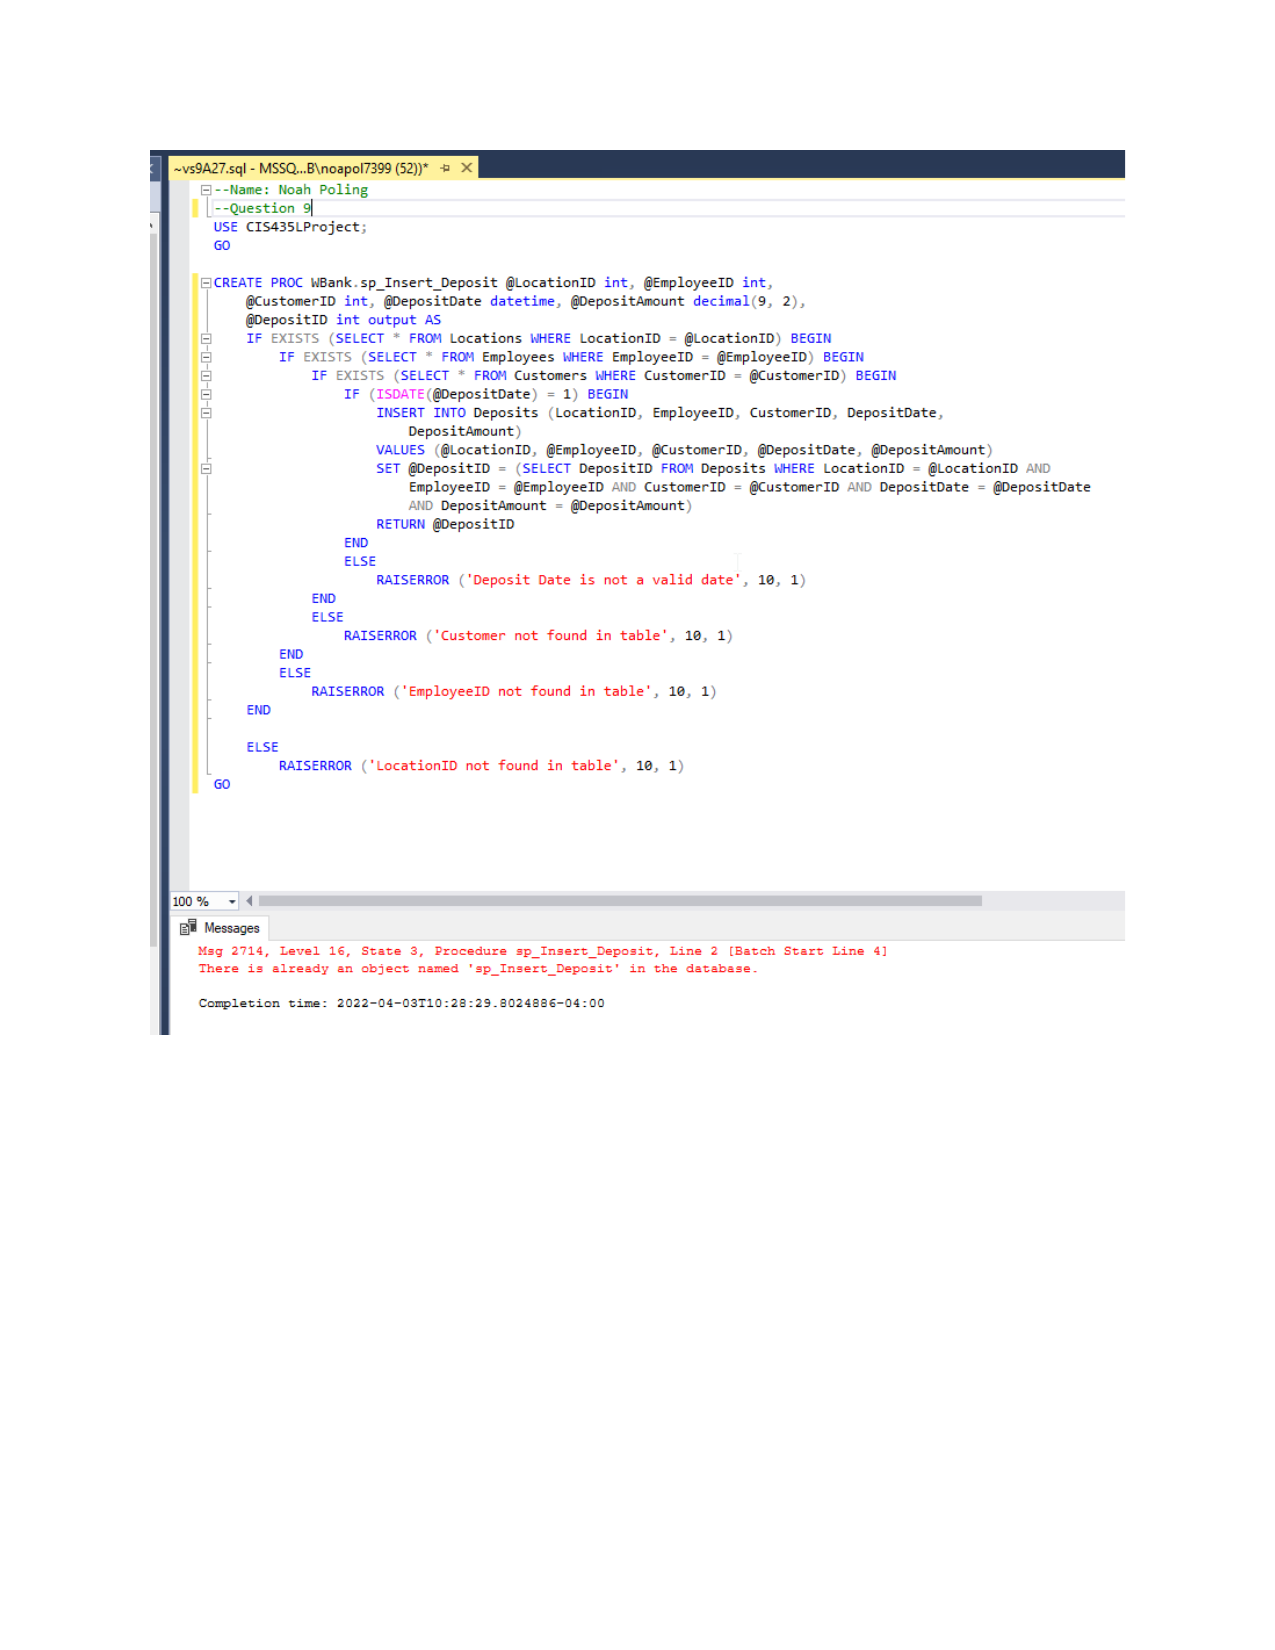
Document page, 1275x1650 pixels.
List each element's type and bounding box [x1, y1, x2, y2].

picture [150, 150, 1125, 1035]
